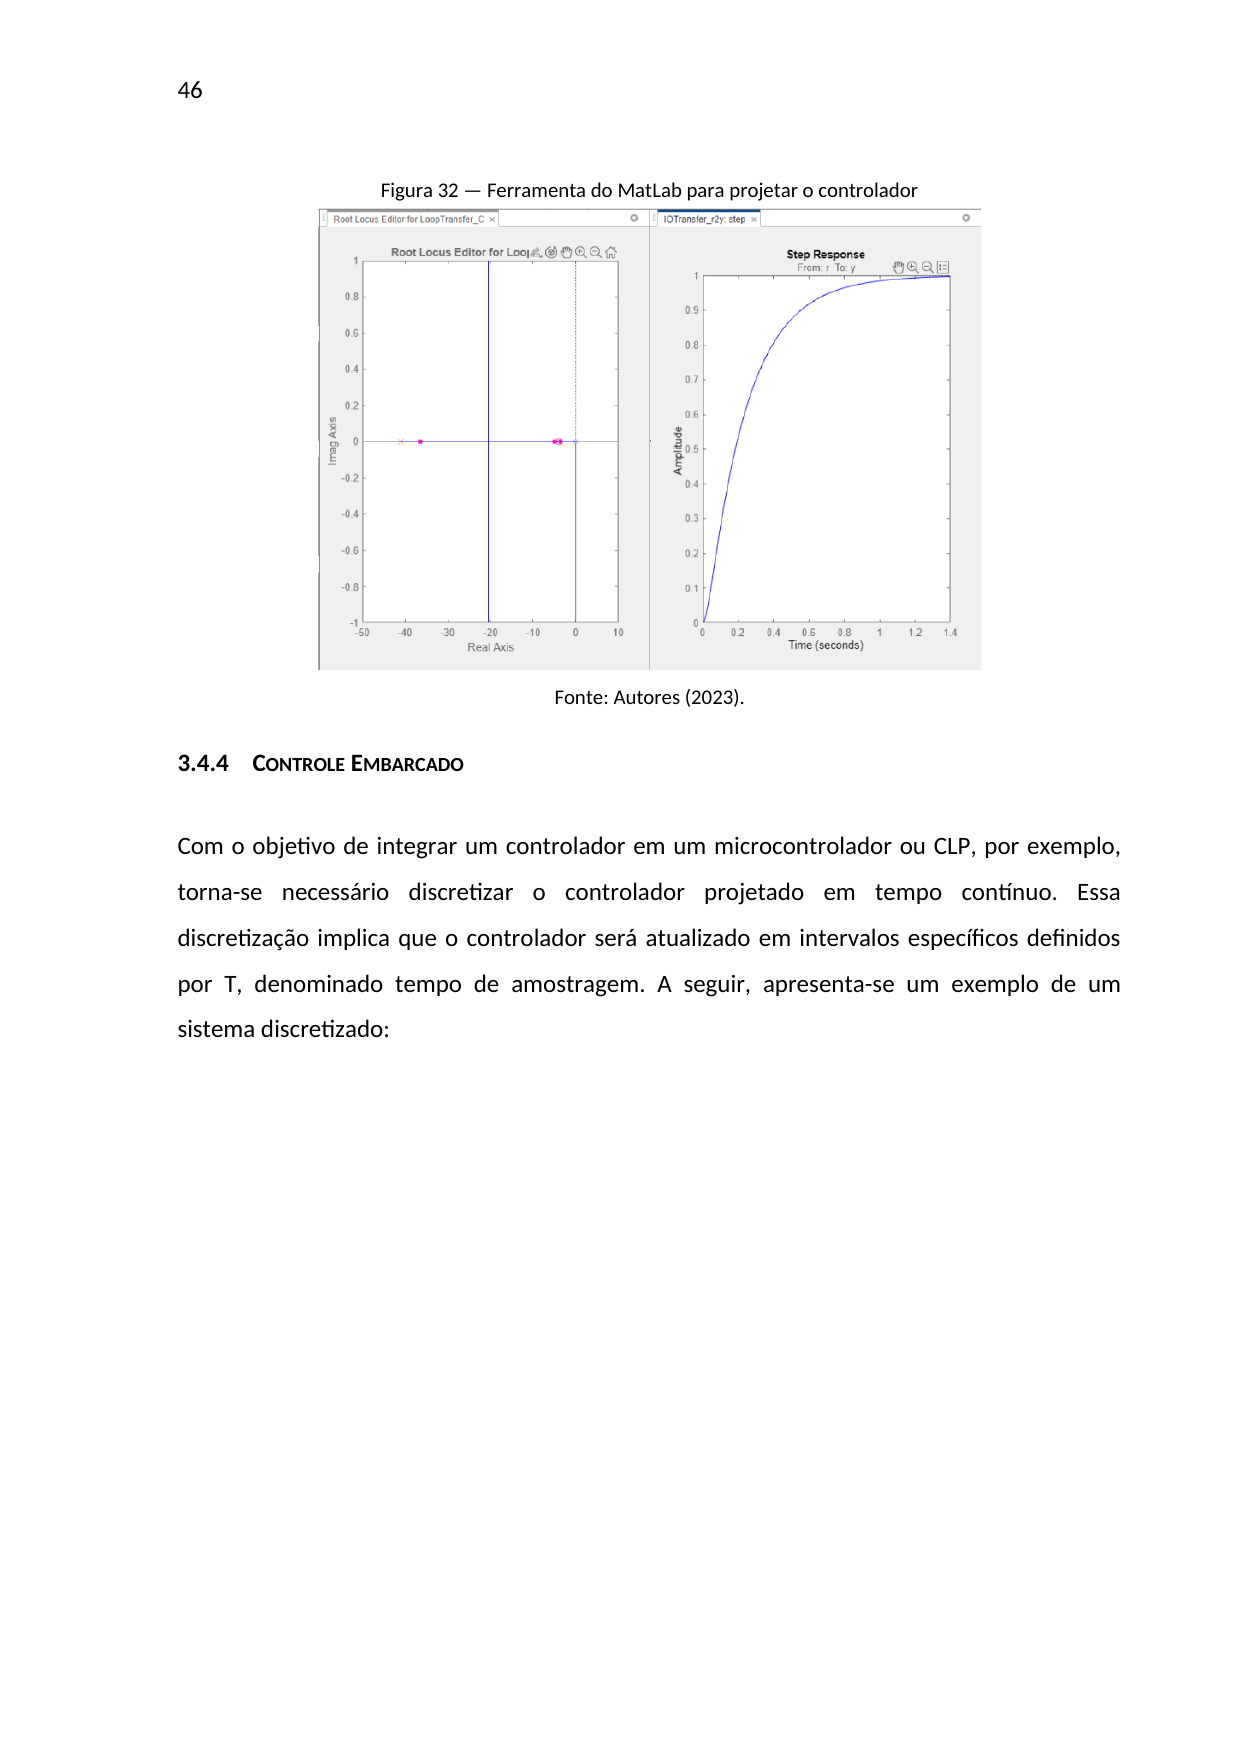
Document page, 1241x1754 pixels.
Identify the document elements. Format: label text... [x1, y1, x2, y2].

subtitle Controle Embarcado [177, 747, 1122, 778]
text Figura 32 — Ferramenta do MatLab para projetar o controlador [177, 177, 1122, 203]
text Fonte: Autores (2023). [177, 684, 1122, 710]
picture [318, 208, 982, 670]
text Com o objetivo de integrar um controlador em um microcontrolador ou CLP, por exemplo, torna-se necessário discretizar o controlador projetado em tempo contínuo. Essa discretização implica que o controlador será atualizado em intervalos específicos definidos por T, denominado tempo de amostragem. A seguir, apresenta-se um exemplo de um sistema discretizado: [177, 831, 1122, 1044]
